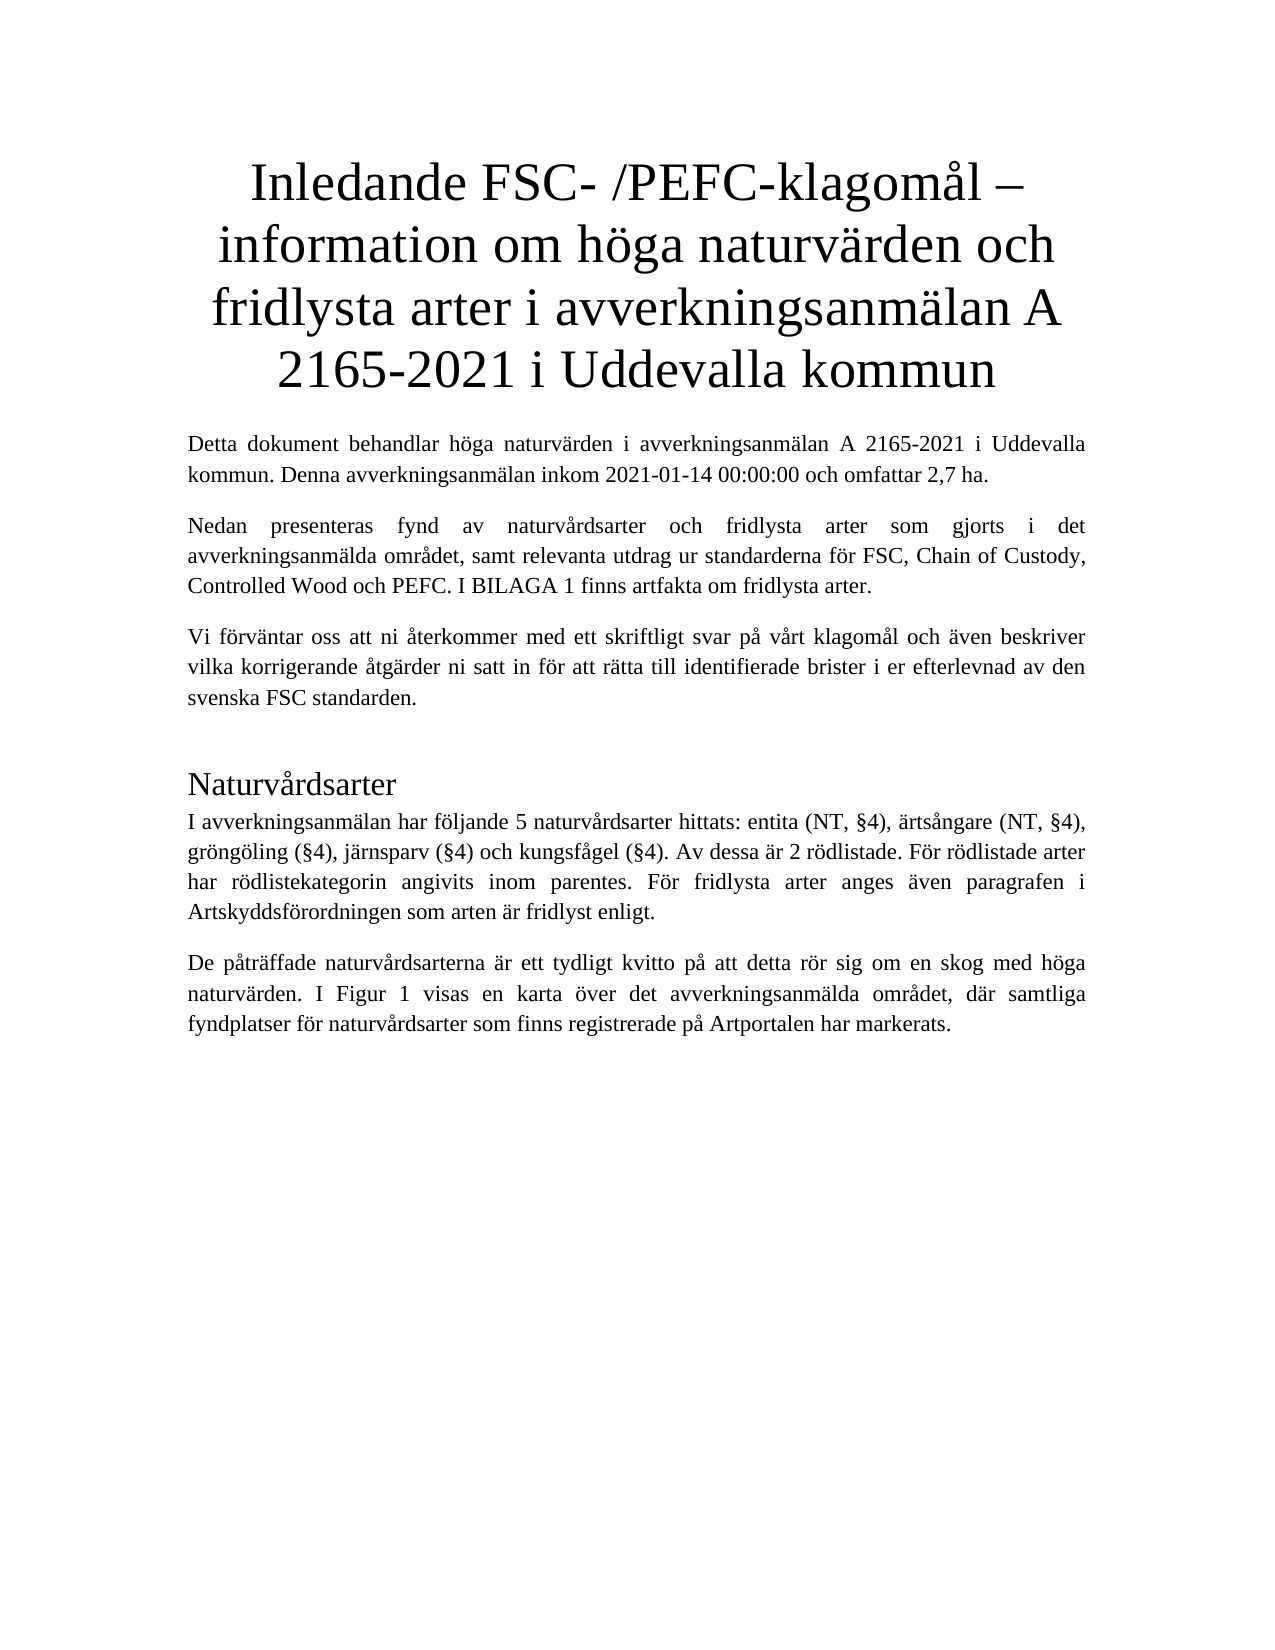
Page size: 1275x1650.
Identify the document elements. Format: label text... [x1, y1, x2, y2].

text Nedan presenteras fynd av naturvårdsarter och fridlysta arter som gjorts i det avverkningsanmälda området, samt relevanta utdrag ur standarderna för FSC, Chain of Custody, Controlled Wood och PEFC. I BILAGA 1 finns artfakta om fridlysta arter. [187, 512, 1087, 598]
text I avverkningsanmälan har följande 5 naturvårdsarter hittats: entita (NT, §4), ärtsångare (NT, §4), gröngöling (§4), järnsparv (§4) och kungsfågel (§4). Av dessa är 2 rödlistade. För rödlistade arter har rödlistekategorin angivits inom parentes. För fridlysta arter anges även paragrafen i Artskyddsförordningen som arten är fridlyst enligt. [187, 808, 1087, 925]
text Vi förväntar oss att ni återkommer med ett skriftligt svar på vårt klagomål och även beskriver vilka korrigerande åtgärder ni satt in för att rätta till identifierade brister i er efterlevnad av den svenska FSC standarden. [187, 623, 1087, 710]
subtitle Naturvårdsarter [187, 764, 1087, 802]
text Detta dokument behandlar höga naturvärden i avverkningsanmälan A 2165-2021 i Uddevalla kommun. Denna avverkningsanmälan inkom 2021-01-14 00:00:00 och omfattar 2,7 ha. [187, 430, 1087, 487]
title Inledande FSC- /PEFC-klagomål – information om höga naturvärden och fridlysta arter i avverkningsanmälan A 2165-2021 i Uddevalla kommun [187, 150, 1087, 399]
text De påträffade naturvårdsarterna är ett tydligt kvitto på att detta rör sig om en skog med höga naturvärden. I Figur 1 visas en karta över det avverkningsanmälda området, där samtliga fyndplatser för naturvårdsarter som finns registrerade på Artportalen har markerats. [187, 949, 1087, 1036]
